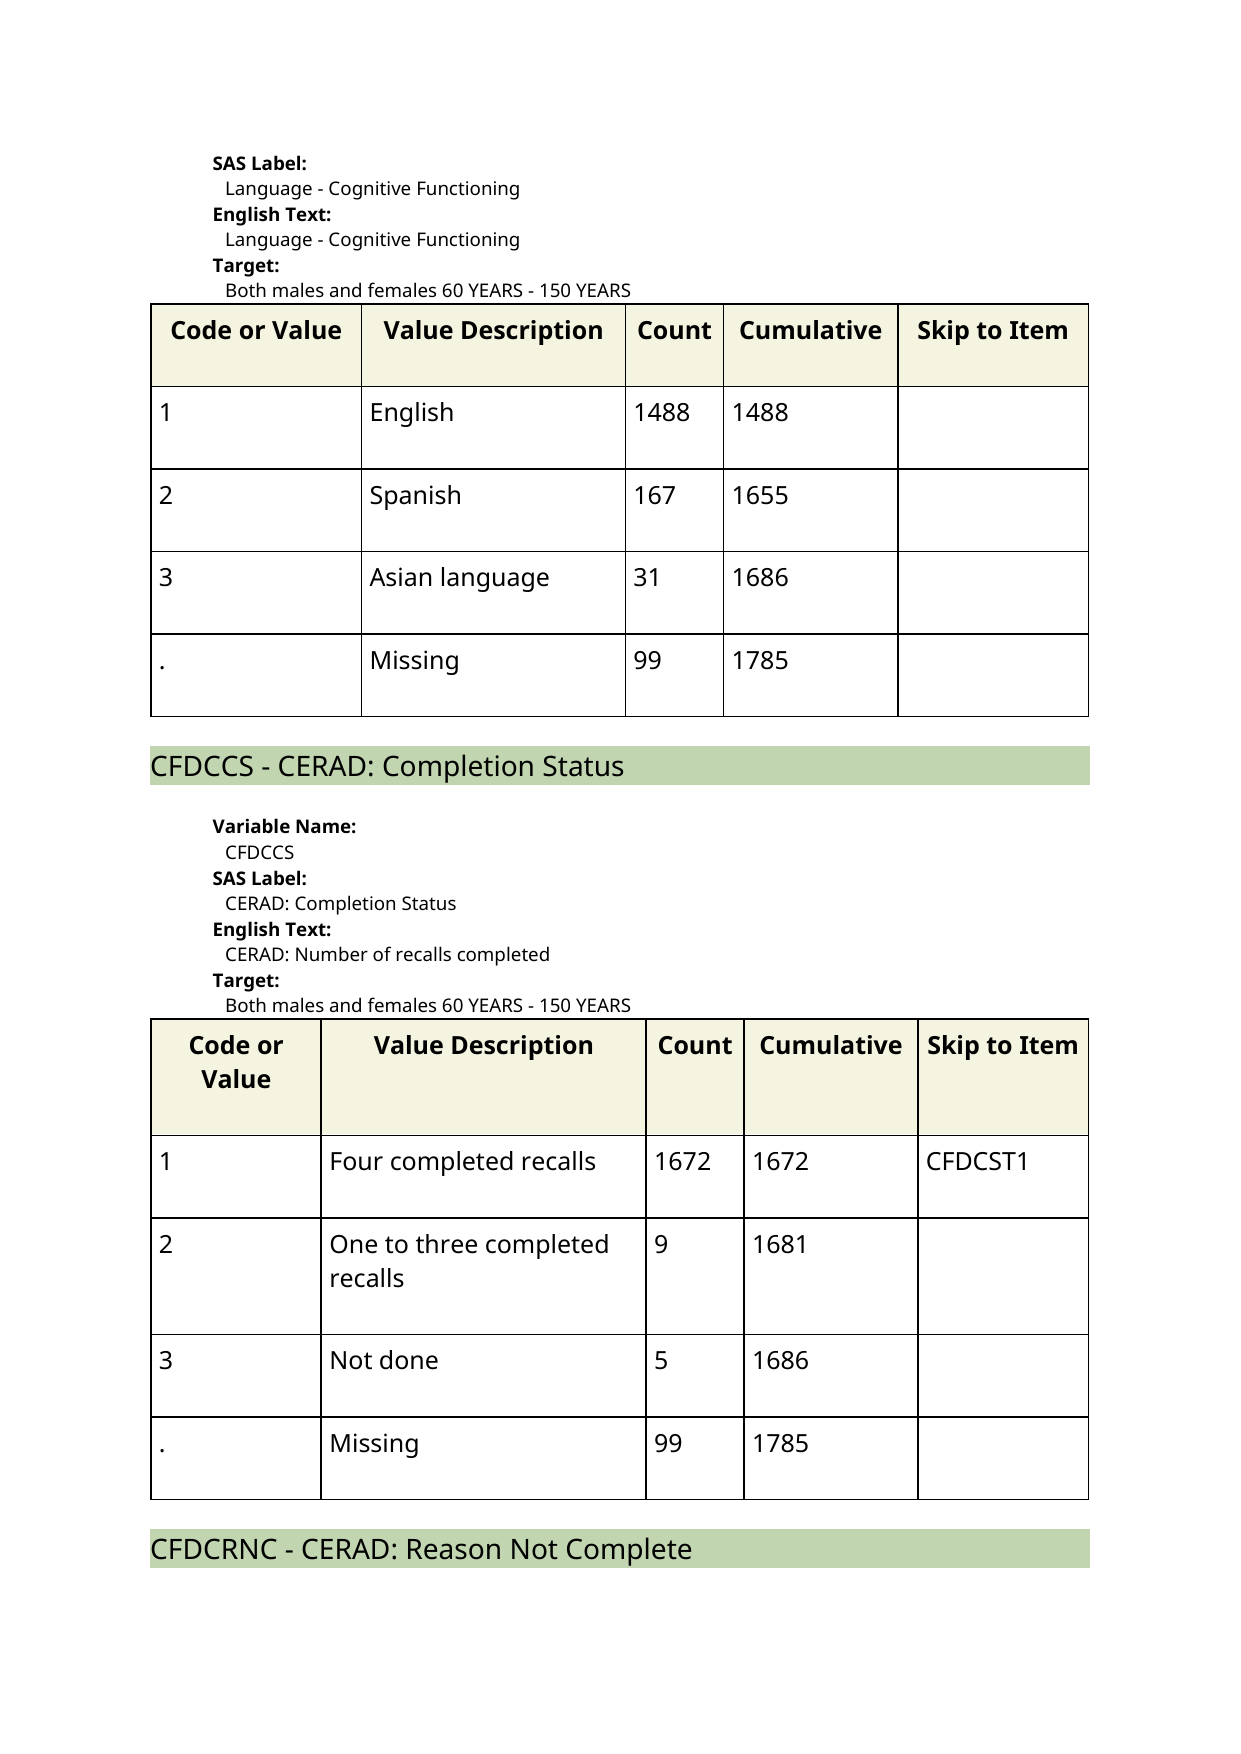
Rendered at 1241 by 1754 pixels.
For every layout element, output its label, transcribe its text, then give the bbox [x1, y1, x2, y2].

table_cell 1655 [724, 470, 897, 551]
table_cell 1488 [626, 387, 723, 468]
table_header Skip to Item [899, 305, 1088, 386]
table_header Value Description [362, 305, 625, 386]
table_cell . [152, 635, 361, 716]
table_cell 1672 [745, 1136, 917, 1217]
text Language - Cognitive Functioning [225, 227, 1090, 252]
table_cell 99 [647, 1418, 743, 1499]
table_header Code or Value [152, 1020, 320, 1134]
text English Text: [212, 201, 1090, 227]
table_cell [899, 635, 1088, 716]
table_cell . [152, 1418, 320, 1499]
table_cell 1672 [647, 1136, 743, 1217]
text CFDCCS [225, 839, 1090, 865]
text SAS Label: [212, 150, 1090, 176]
table_header Skip to Item [919, 1020, 1088, 1134]
text English Text: [212, 916, 1090, 941]
table_cell 1488 [724, 387, 897, 468]
text Target: [212, 252, 1090, 278]
table_cell Missing [322, 1418, 645, 1499]
table_cell 99 [626, 635, 723, 716]
table_cell Spanish [362, 470, 625, 551]
table_cell 1785 [745, 1418, 917, 1499]
table_cell 3 [152, 552, 361, 633]
table_cell 31 [626, 552, 723, 633]
table_cell 1 [152, 1136, 320, 1217]
text CFDCCS - CERAD: Completion Status [150, 746, 1090, 785]
table_cell 2 [152, 470, 361, 551]
text Both males and females 60 YEARS - 150 YEARS [225, 992, 1090, 1018]
table_header Count [626, 305, 723, 386]
table_header Count [647, 1020, 743, 1134]
table_cell [899, 387, 1088, 468]
text CFDCRNC - CERAD: Reason Not Complete [150, 1529, 1090, 1568]
table_header Value Description [322, 1020, 645, 1134]
text Both males and females 60 YEARS - 150 YEARS [225, 278, 1090, 303]
table_header Cumulative [724, 305, 897, 386]
table_cell English [362, 387, 625, 468]
text CERAD: Number of recalls completed [225, 941, 1090, 967]
table_cell 2 [152, 1219, 320, 1334]
table_cell 5 [647, 1335, 743, 1416]
table_cell Four completed recalls [322, 1136, 645, 1217]
table_cell 9 [647, 1219, 743, 1334]
table_cell 1686 [724, 552, 897, 633]
table_cell 1686 [745, 1335, 917, 1416]
table_cell [919, 1418, 1088, 1499]
table_header Cumulative [745, 1020, 917, 1134]
text CERAD: Completion Status [225, 890, 1090, 916]
text Language - Cognitive Functioning [225, 176, 1090, 201]
text Variable Name: [212, 814, 1090, 839]
table_cell [899, 552, 1088, 633]
table_cell Missing [362, 635, 625, 716]
table_cell CFDCST1 [919, 1136, 1088, 1217]
table_cell 1 [152, 387, 361, 468]
table_cell 3 [152, 1335, 320, 1416]
table_cell [899, 470, 1088, 551]
table_cell [919, 1335, 1088, 1416]
table_header Code or Value [152, 305, 361, 386]
text SAS Label: [212, 865, 1090, 890]
text Target: [212, 967, 1090, 992]
table_cell 1785 [724, 635, 897, 716]
table_cell 167 [626, 470, 723, 551]
table_cell [919, 1219, 1088, 1334]
table_cell Asian language [362, 552, 625, 633]
table_cell Not done [322, 1335, 645, 1416]
table_cell One to three completed recalls [322, 1219, 645, 1334]
table_cell 1681 [745, 1219, 917, 1334]
